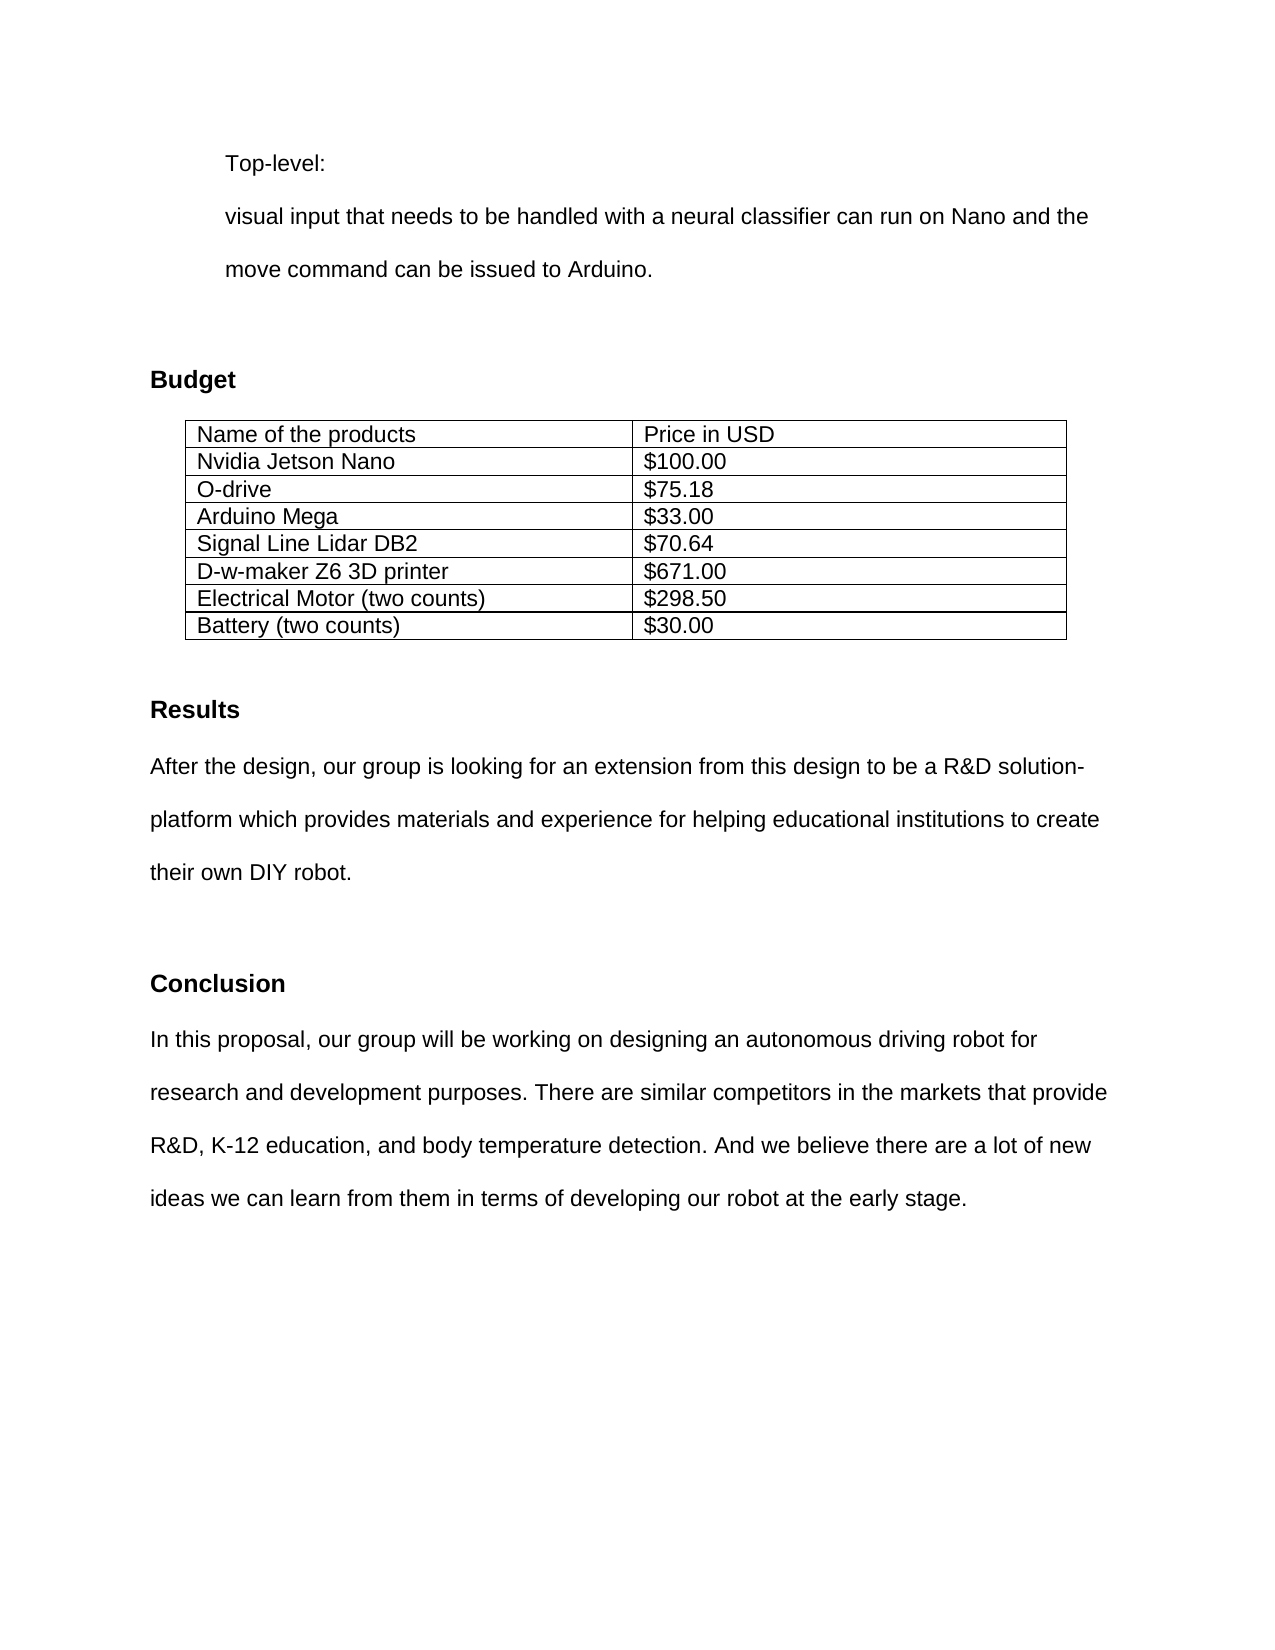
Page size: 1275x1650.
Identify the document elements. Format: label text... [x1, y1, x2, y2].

subtitle Conclusion [150, 969, 1135, 998]
table_cell Signal Line Lidar DB2 [186, 530, 632, 557]
table_cell Electrical Motor (two counts) [186, 585, 632, 611]
table_header Name of the products [186, 421, 632, 447]
subtitle Budget [150, 364, 1135, 393]
table_cell $30.00 [633, 613, 1066, 639]
table_cell $100.00 [633, 448, 1066, 474]
table_cell $75.18 [633, 476, 1066, 502]
subtitle Results [150, 695, 1135, 724]
table_cell D-w-maker Z6 3D printer [186, 558, 632, 584]
text After the design, our group is looking for an extension from this design to be a R&D solution- platform which provides materials and experience for helping educational institutions to create their own DIY robot. [150, 753, 1135, 885]
table_cell O-drive [186, 476, 632, 502]
table_cell Nvidia Jetson Nano [186, 448, 632, 474]
table_cell $671.00 [633, 558, 1066, 584]
text Top-level: [225, 149, 1135, 176]
table_cell Battery (two counts) [186, 613, 632, 639]
table_cell $33.00 [633, 503, 1066, 529]
table_header Price in USD [633, 421, 1066, 447]
table_cell $70.64 [633, 530, 1066, 557]
text visual input that needs to be handled with a neural classifier can run on Nano and the move command can be issued to Arduino. [225, 203, 1135, 282]
table_cell Arduino Mega [186, 503, 632, 529]
table_cell $298.50 [633, 585, 1066, 611]
text In this proposal, our group will be working on designing an autonomous driving robot for research and development purposes. There are similar competitors in the markets that provide R&D, K-12 education, and body temperature detection. And we believe there are a lot of new ideas we can learn from them in terms of developing our robot at the early stage. [150, 1026, 1121, 1211]
